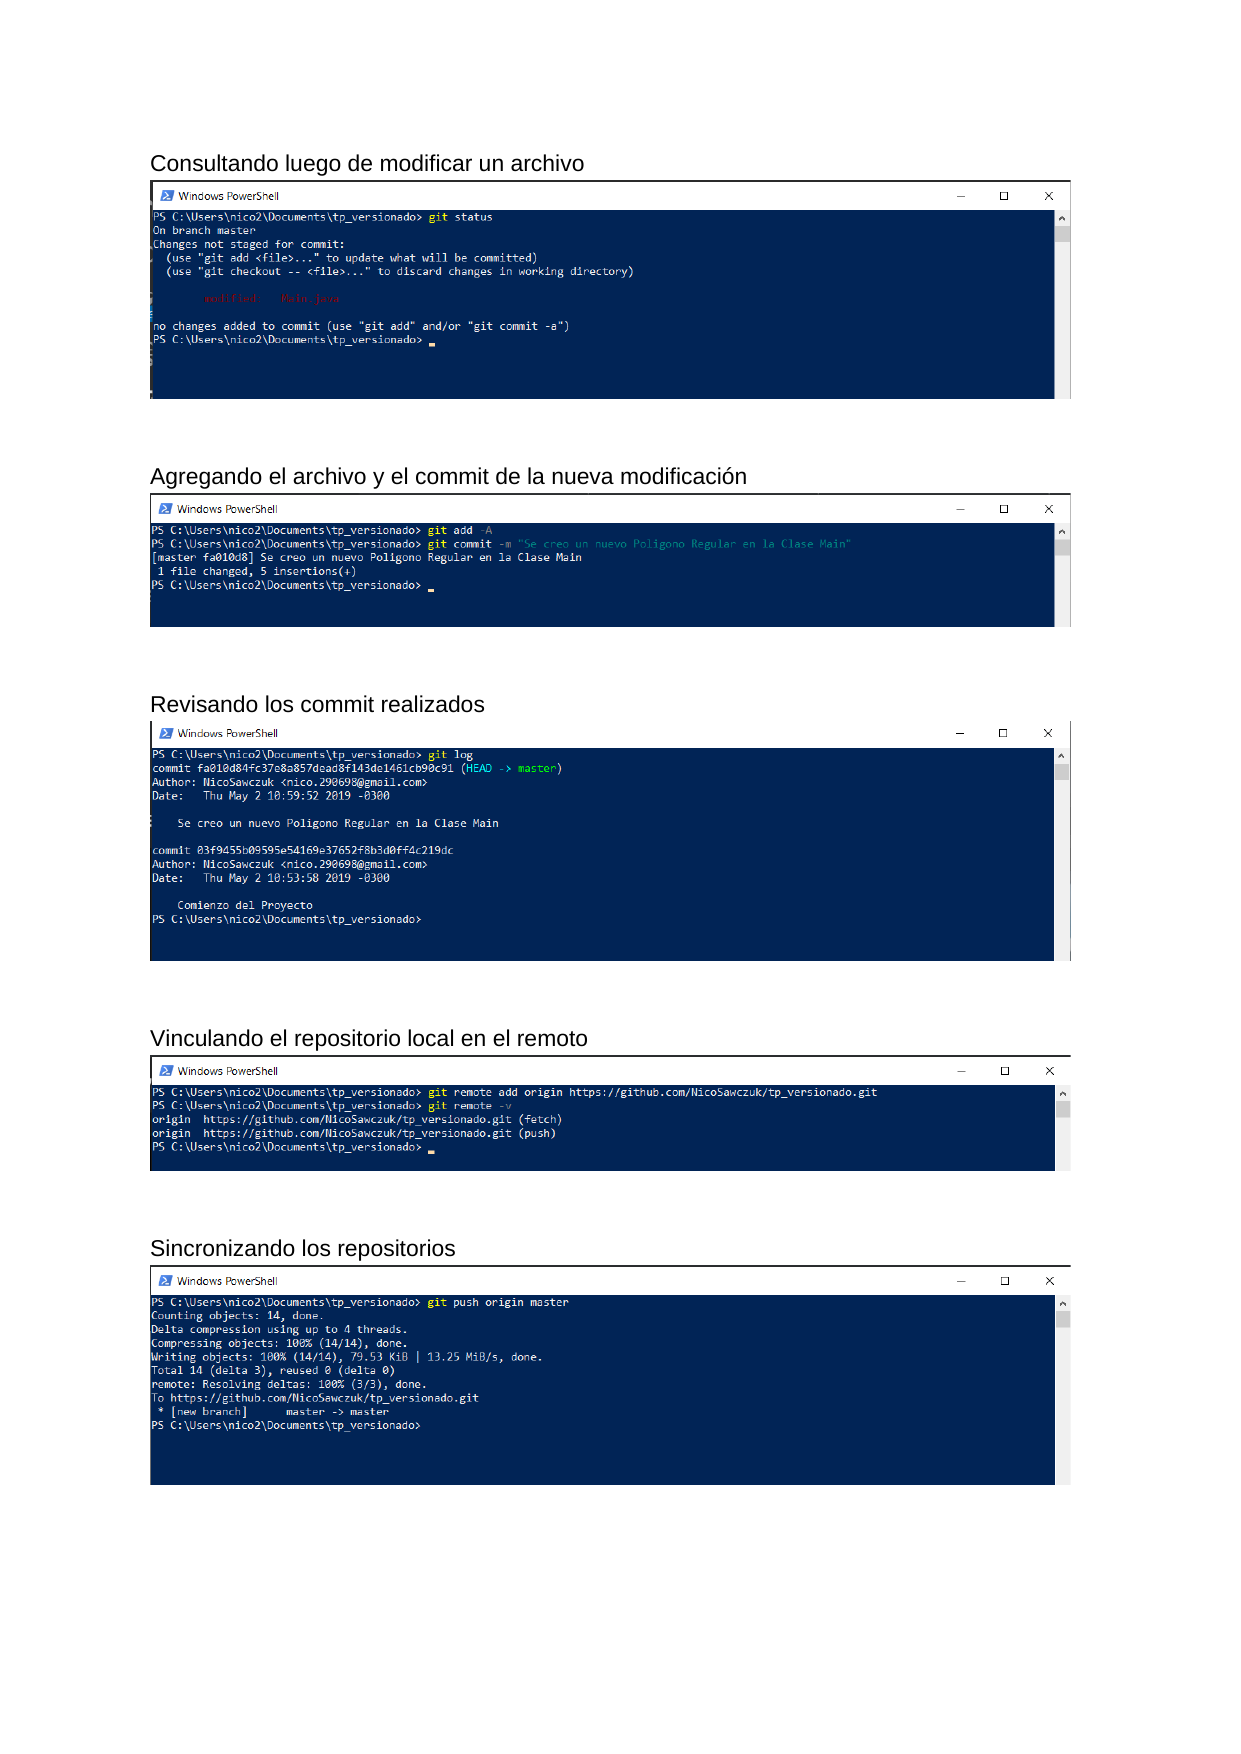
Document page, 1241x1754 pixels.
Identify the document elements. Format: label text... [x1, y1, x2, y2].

picture [150, 721, 1071, 961]
picture [150, 1265, 1071, 1485]
text Vinculando el repositorio local en el remoto [150, 1025, 1090, 1051]
picture [150, 180, 1071, 399]
picture [150, 493, 1071, 627]
text Agregando el archivo y el commit de la nueva modificación [150, 463, 1090, 490]
text Revisando los commit realizados [150, 691, 1090, 717]
text Consultando luego de modificar un archivo [150, 150, 1090, 176]
picture [150, 1055, 1071, 1171]
text Sincronizando los repositorios [150, 1235, 1090, 1261]
